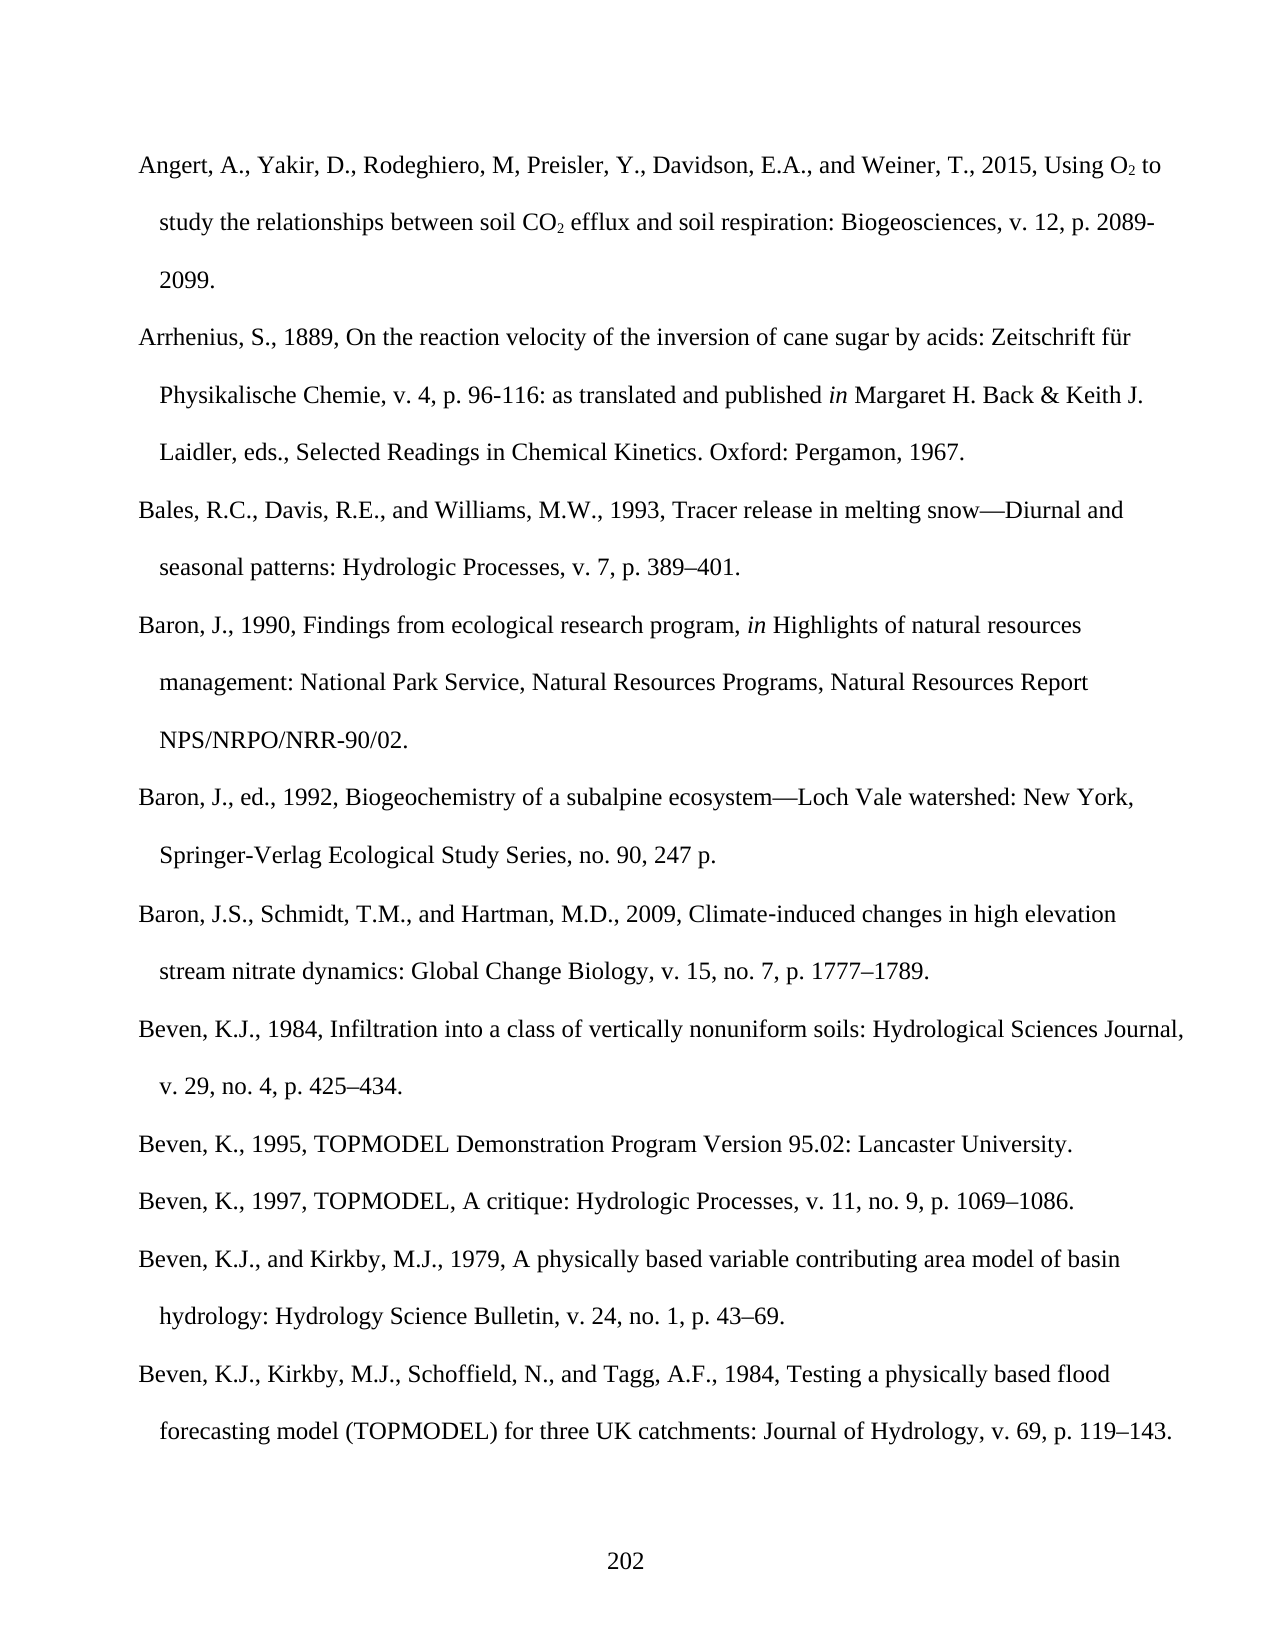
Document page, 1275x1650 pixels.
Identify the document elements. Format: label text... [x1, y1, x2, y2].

text Beven, K.J., 1984, Infiltration into a class of vertically nonuniform soils: Hydrological Sciences Journal, v. 29, no. 4, p. 425–434. [138, 1014, 1185, 1100]
text Arrhenius, S., 1889, On the reaction velocity of the inversion of cane sugar by acids: Zeitschrift für Physikalische Chemie, v. 4, p. 96-116: as translated and published in Margaret H. Back & Keith J. Laidler, eds., Selected Readings in Chemical Kinetics. Oxford: Pergamon, 1967. [138, 322, 1185, 466]
text Beven, K.J., and Kirkby, M.J., 1979, A physically based variable contributing area model of basin hydrology: Hydrology Science Bulletin, v. 24, no. 1, p. 43–69. [138, 1244, 1185, 1330]
text Beven, K., 1995, TOPMODEL Demonstration Program Version 95.02: Lancaster University. [138, 1129, 1185, 1158]
text Beven, K., 1997, TOPMODEL, A critique: Hydrologic Processes, v. 11, no. 9, p. 1069–1086. [138, 1186, 1185, 1215]
text Baron, J.S., Schmidt, T.M., and Hartman, M.D., 2009, Climate‐induced changes in high elevation stream nitrate dynamics: Global Change Biology, v. 15, no. 7, p. 1777–1789. [138, 897, 1185, 985]
text Angert, A., Yakir, D., Rodeghiero, M, Preisler, Y., Davidson, E.A., and Weiner, T., 2015, Using O2 to study the relationships between soil CO2 efflux and soil respiration: Biogeosciences, v. 12, p. 2089-2099. [138, 150, 1185, 294]
text Baron, J., ed., 1992, Biogeochemistry of a subalpine ecosystem—Loch Vale watershed: New York, Springer-Verlag Ecological Study Series, no. 90, 247 p. [138, 782, 1185, 869]
text Bales, R.C., Davis, R.E., and Williams, M.W., 1993, Tracer release in melting snow—Diurnal and seasonal patterns: Hydrologic Processes, v. 7, p. 389–401. [138, 495, 1185, 581]
text Baron, J., 1990, Findings from ecological research program, in Highlights of natural resources management: National Park Service, Natural Resources Programs, Natural Resources Report NPS/NRPO/NRR-90/02. [138, 610, 1185, 754]
text Beven, K.J., Kirkby, M.J., Schoffield, N., and Tagg, A.F., 1984, Testing a physically based flood forecasting model (TOPMODEL) for three UK catchments: Journal of Hydrology, v. 69, p. 119–143. [138, 1359, 1185, 1445]
